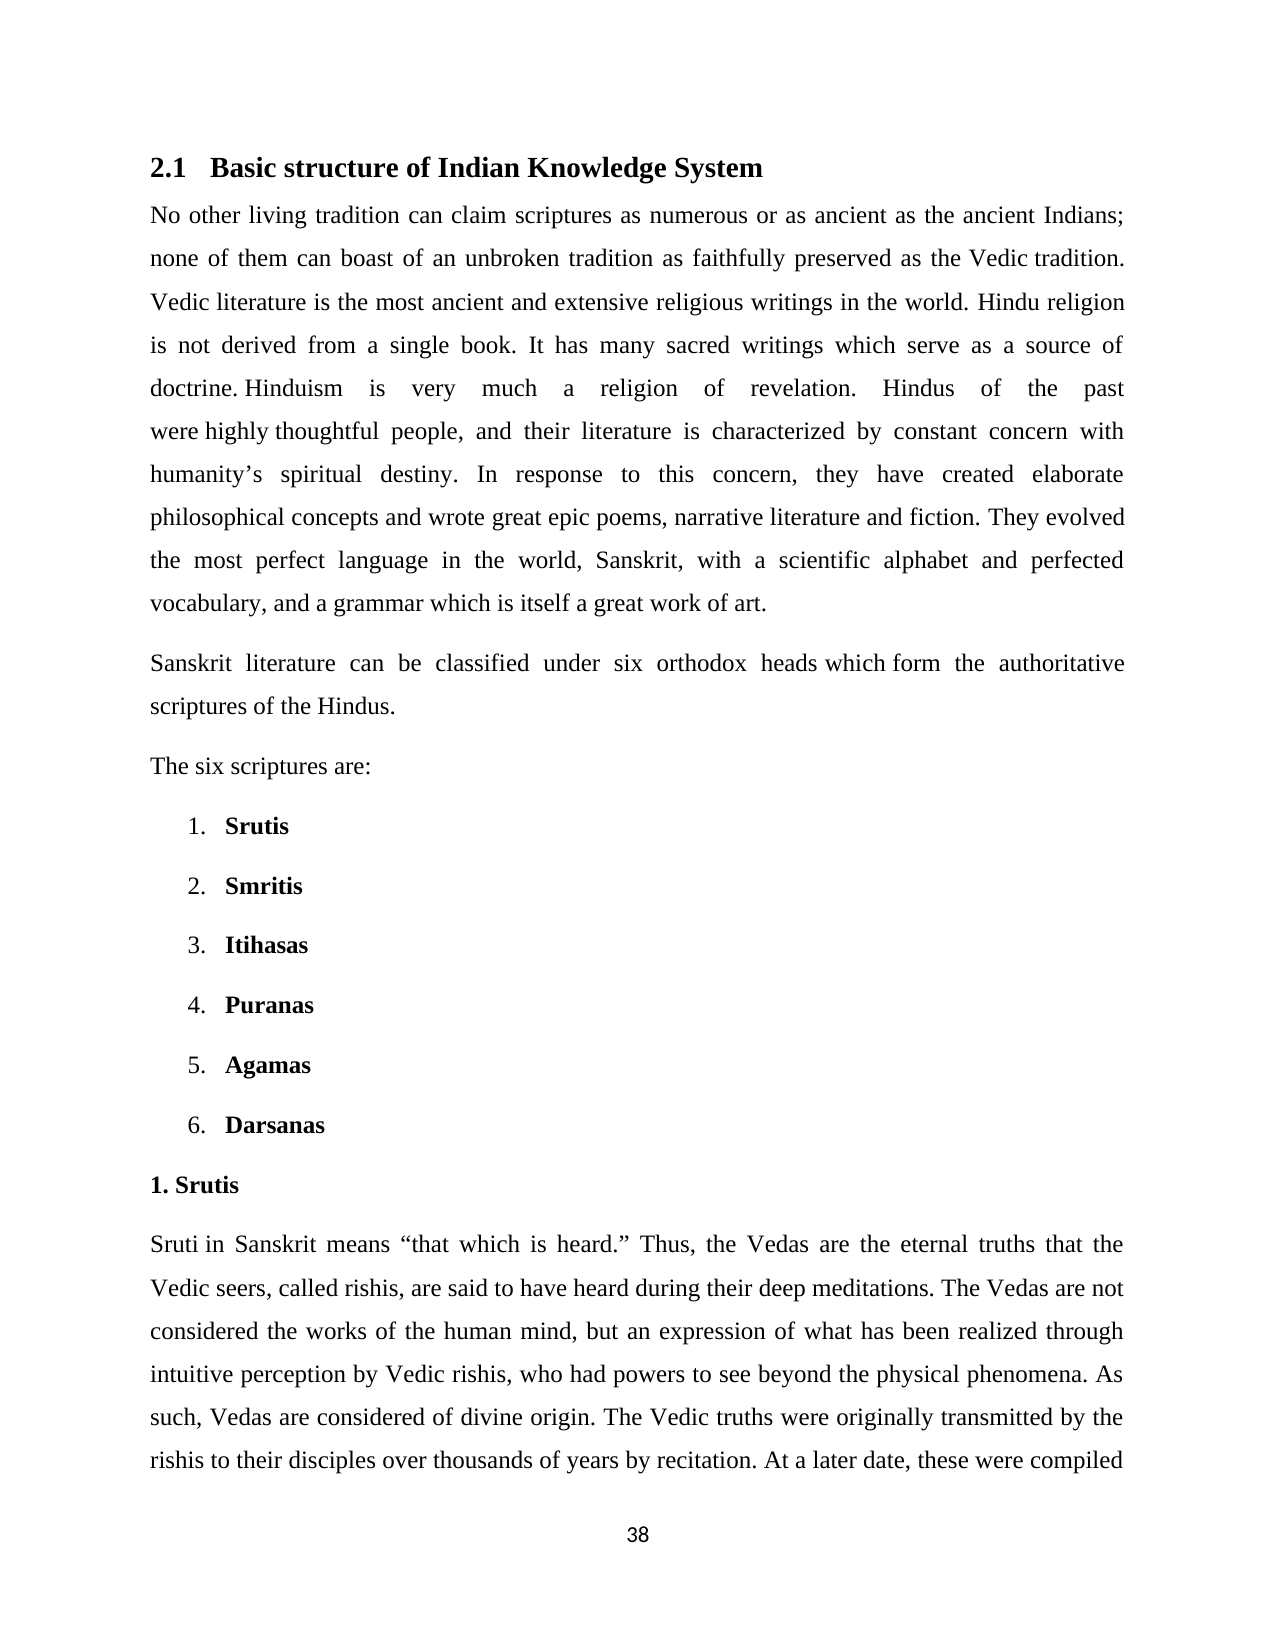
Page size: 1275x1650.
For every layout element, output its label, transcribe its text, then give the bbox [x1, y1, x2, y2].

text Sanskrit literature can be classified under six orthodox heads which form the authoritative scriptures of the Hindus. [150, 648, 1125, 720]
subtitle Basic structure of Indian Knowledge System [150, 150, 1125, 183]
list Puranas [187, 990, 1125, 1019]
list Smritis [187, 871, 1125, 899]
text The six scriptures are: [150, 751, 1125, 780]
list Agamas [187, 1050, 1125, 1079]
text No other living tradition can claim scriptures as numerous or as ancient as the ancient Indians; none of them can boast of an unbroken tradition as faithfully preserved as the Vedic tradition. Vedic literature is the most ancient and extensive religious writings in the world. Hindu religion is not derived from a single book. It has many sacred writings which serve as a source of doctrine. Hinduism is very much a religion of revelation. Hindus of the past were highly thoughtful people, and their literature is characterized by constant concern with humanity’s spiritual destiny. In response to this concern, they have created elaborate philosophical concepts and wrote great epic poems, narrative literature and fiction. They evolved the most perfect language in the world, Sanskrit, with a scientific alphabet and perfected vocabulary, and a grammar which is itself a great work of art. [150, 200, 1125, 617]
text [150, 1229, 1125, 1474]
list Srutis [187, 811, 1125, 840]
list Itihasas [187, 931, 1125, 959]
list Darsanas [187, 1110, 1125, 1139]
text 1. Srutis [150, 1170, 1125, 1198]
